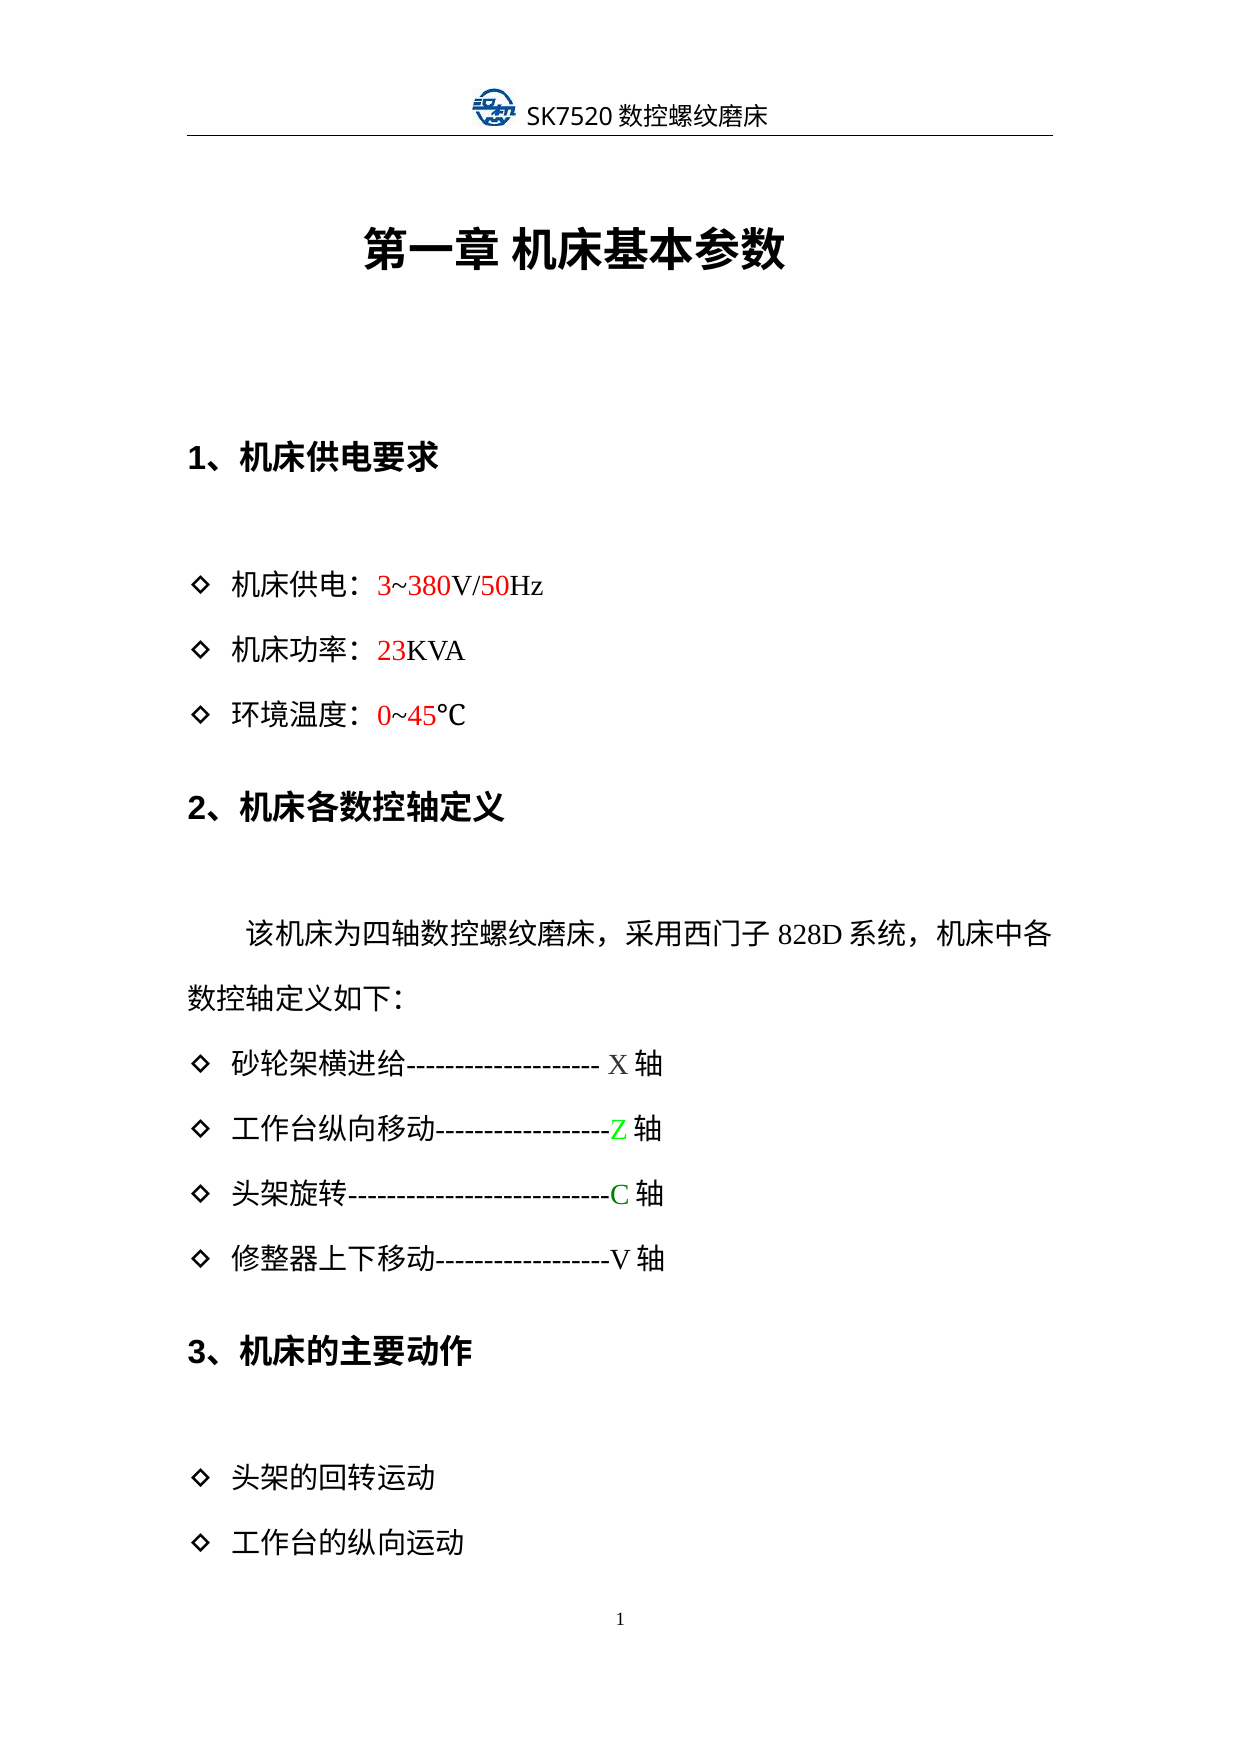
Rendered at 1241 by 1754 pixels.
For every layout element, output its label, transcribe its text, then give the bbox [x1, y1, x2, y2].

list 头架的回转运动 [187, 1443, 1053, 1508]
list 机床功率：23KVA [187, 615, 1053, 680]
text 该机床为四轴数控螺纹磨床，采用西门子828D系统，机床中各数控轴定义如下： [187, 899, 1053, 1029]
list 头架旋转---------------------------C轴 [187, 1159, 1053, 1224]
subtitle 1、机床供电要求 [187, 423, 1053, 488]
list 砂轮架横进给-------------------- X轴 [187, 1029, 1053, 1094]
subtitle 3、机床的主要动作 [187, 1316, 1053, 1381]
list 环境温度：0~ [187, 680, 1053, 745]
list 修整器上下移动------------------V轴 [187, 1224, 1053, 1289]
subtitle 2、机床各数控轴定义 [187, 772, 1053, 837]
list 工作台纵向移动------------------Z轴 [187, 1094, 1053, 1159]
subtitle 机床基本参数 [431, 197, 1053, 295]
list 工作台的纵向运动 [187, 1508, 1053, 1573]
list 机床供电：3~380V/50Hz [187, 550, 1053, 615]
picture [472, 88, 516, 126]
